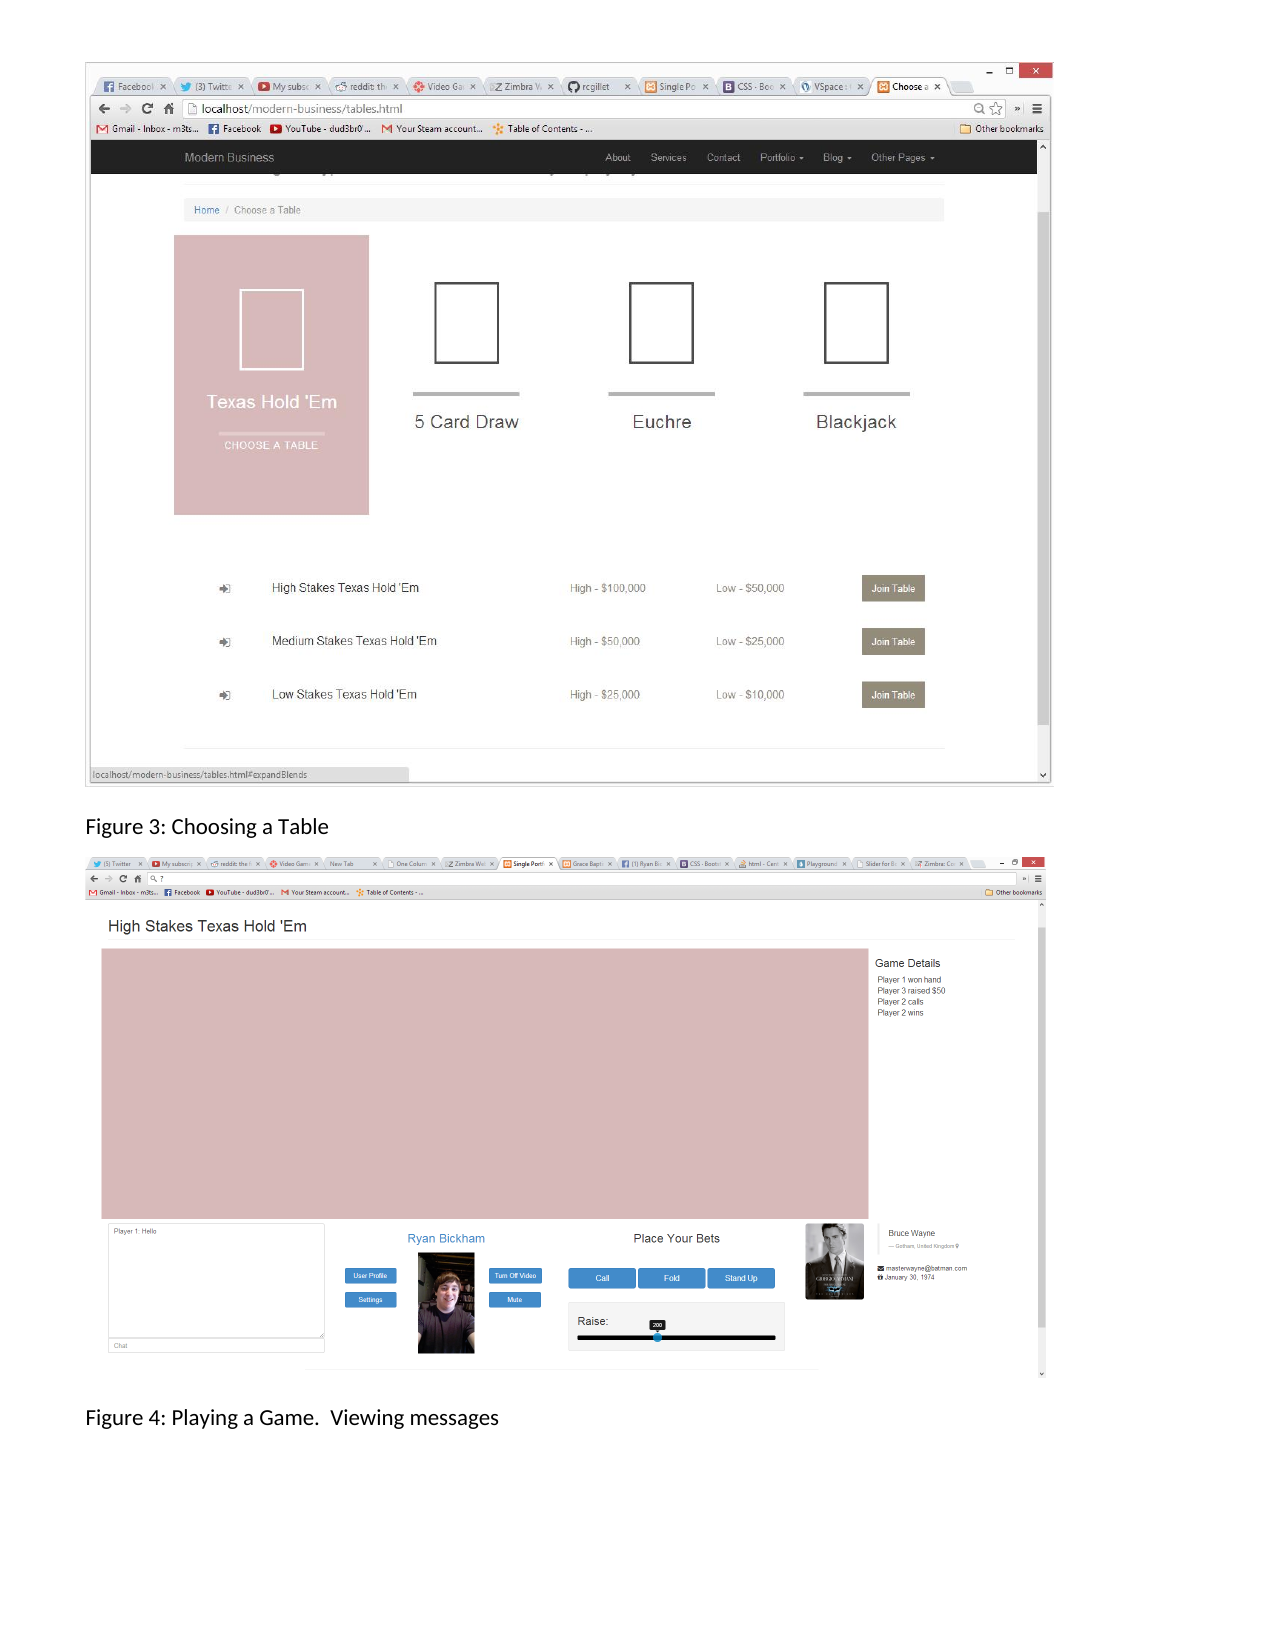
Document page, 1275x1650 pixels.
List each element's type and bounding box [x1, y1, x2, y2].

picture [85, 857, 1046, 1378]
picture [85, 62, 1054, 787]
